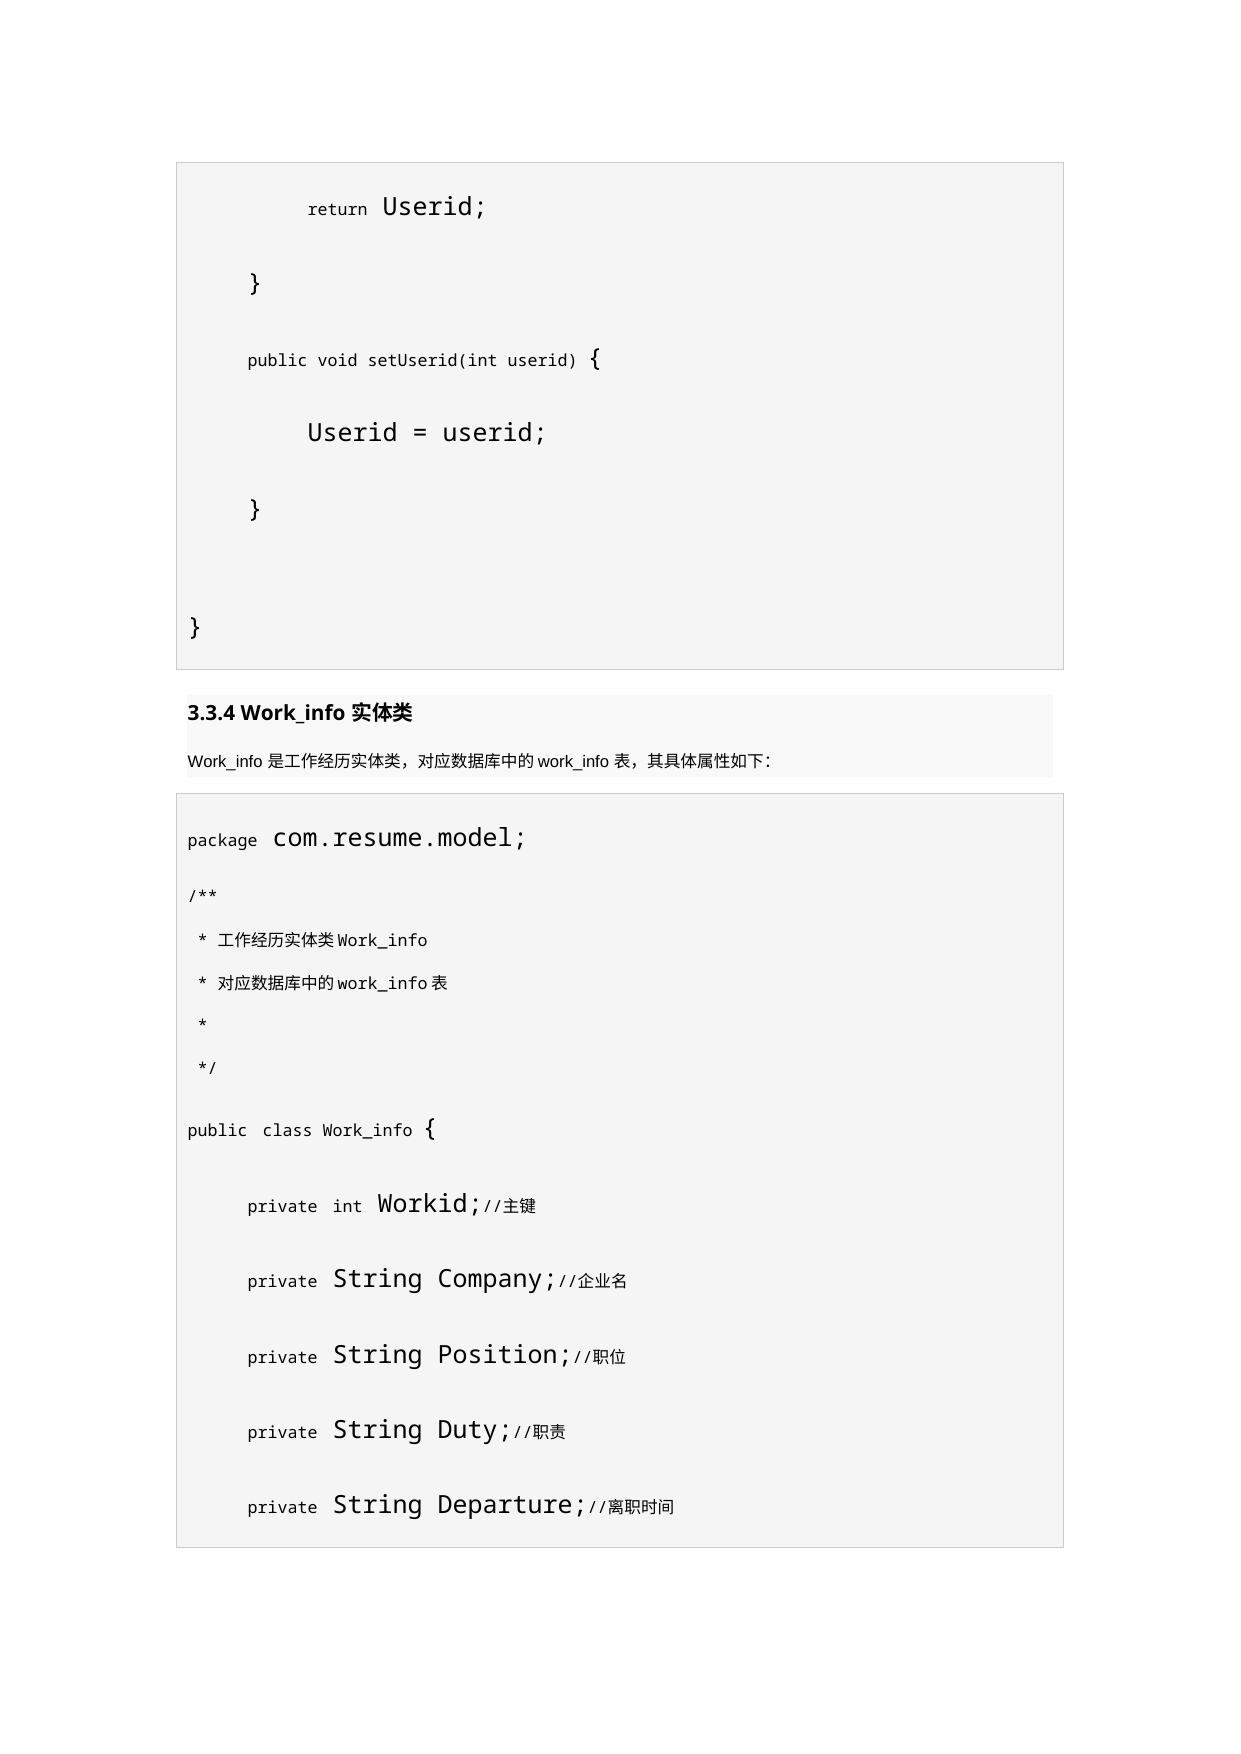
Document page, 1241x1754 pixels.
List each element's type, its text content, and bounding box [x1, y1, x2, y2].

text 3.3.4 Work_info 实体类 [187, 695, 1053, 727]
text * [177, 997, 1063, 1040]
text private String Duty;//职责 [177, 1385, 1063, 1460]
text package com.resume.model; [177, 794, 1063, 869]
text } [177, 582, 1063, 669]
text private String Company;//企业名 [177, 1234, 1063, 1309]
text Work_info 是工作经历实体类，对应数据库中的 work_info 表，其具体属性如下： [187, 744, 1053, 777]
text * 对应数据库中的work_info表 [177, 954, 1063, 997]
text private String Departure;//离职时间 [177, 1460, 1063, 1547]
text public void setUserid(int userid) { [177, 313, 1063, 388]
text /** [177, 869, 1063, 912]
text } [177, 464, 1063, 539]
text private String Position;//职位 [177, 1309, 1063, 1385]
text * 工作经历实体类Work_info [177, 912, 1063, 954]
text */ [177, 1040, 1063, 1083]
text return Userid; [177, 163, 1063, 237]
text public class Work_info { [177, 1083, 1063, 1159]
text } [177, 237, 1063, 313]
text private int Workid;//主键 [177, 1159, 1063, 1234]
text Userid = userid; [177, 388, 1063, 464]
